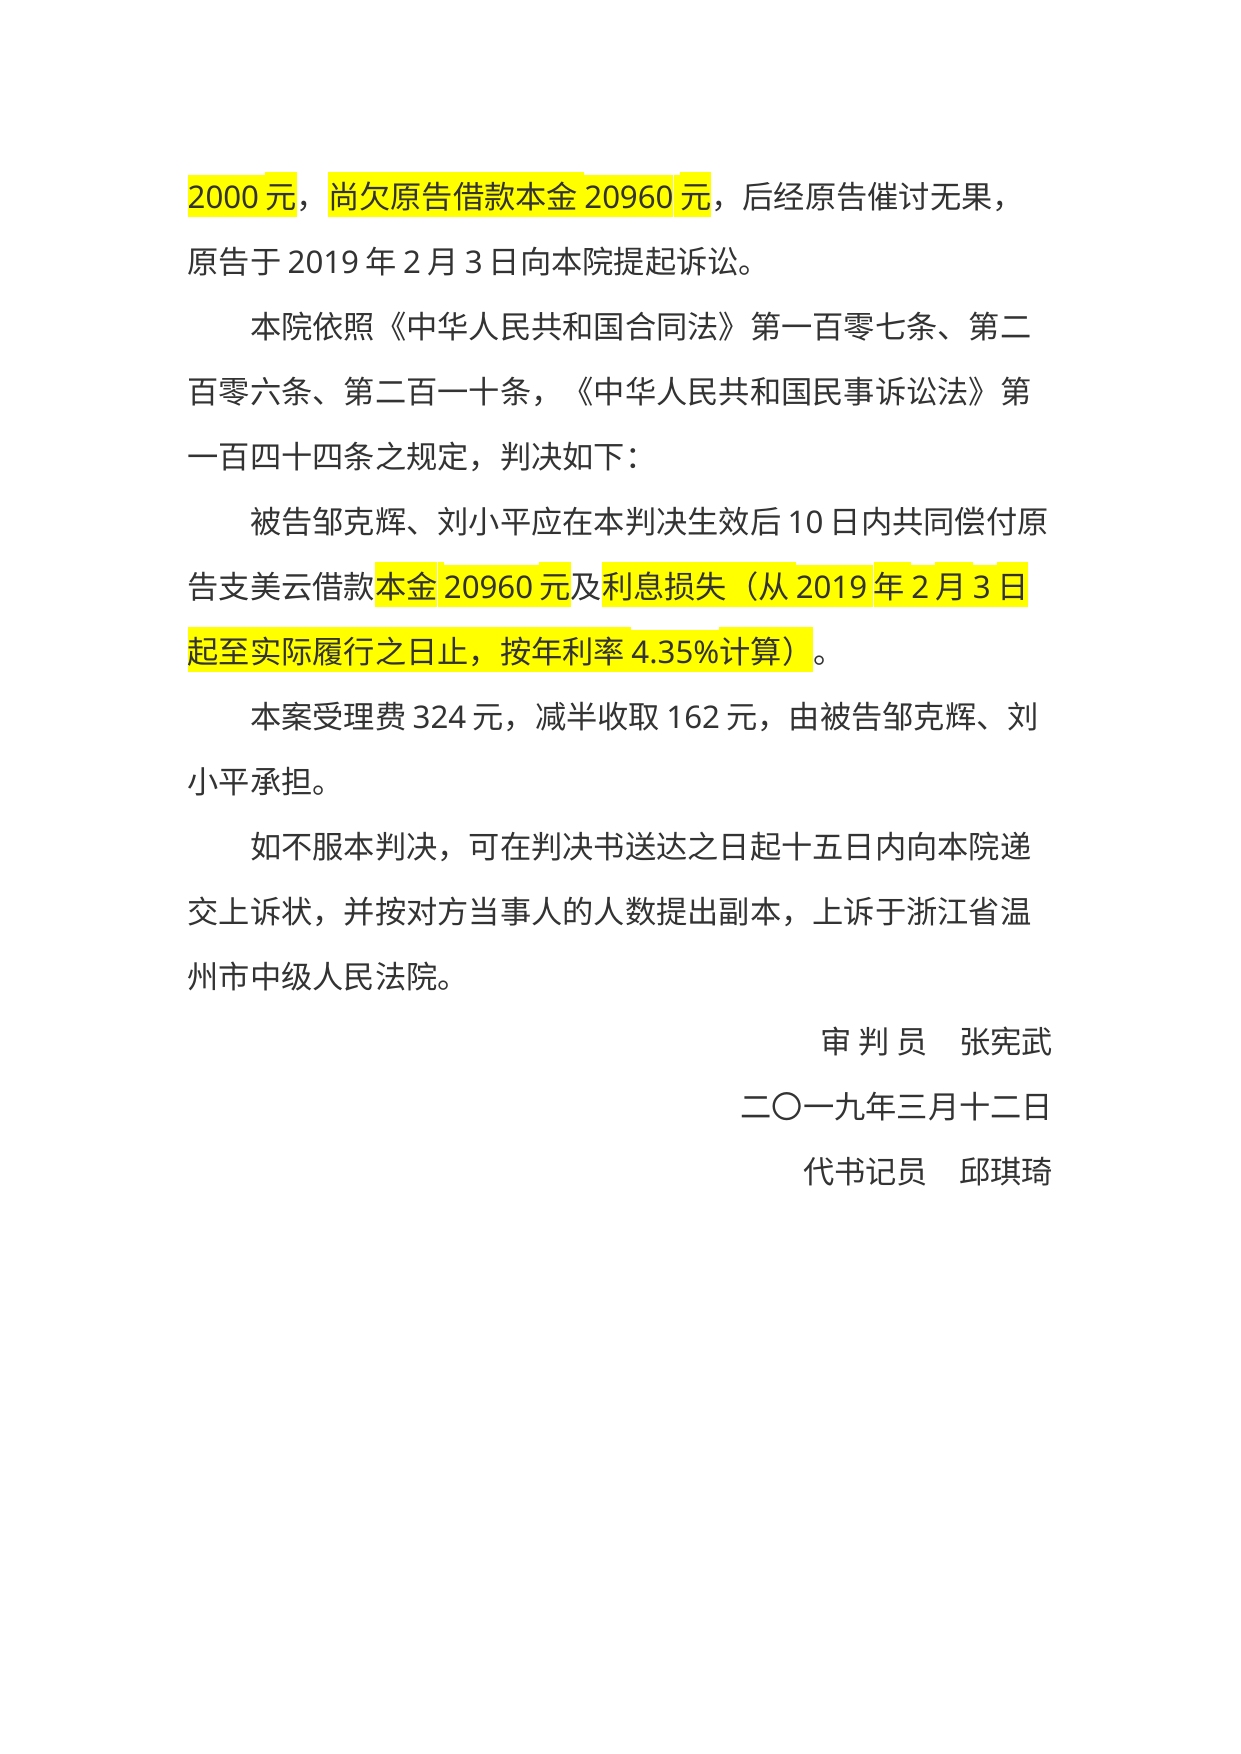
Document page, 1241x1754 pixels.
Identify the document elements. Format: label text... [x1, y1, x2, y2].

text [187, 162, 1053, 292]
text 被告邹克辉、刘小平应在本判决生效后10日内共同偿付原告支美云借款本金20960元及利息损失（从2019年2月3日起至实际履行之日止，按年利率4.35%计算）。 [187, 487, 1053, 682]
text 如不服本判决，可在判决书送达之日起十五日内向本院递交上诉状，并按对方当事人的人数提出副本，上诉于浙江省温州市中级人民法院。 [187, 812, 1053, 1007]
text 本院依照《中华人民共和国合同法》第一百零七条、第二百零六条、第二百一十条，《中华人民共和国民事诉讼法》第一百四十四条之规定，判决如下： [187, 292, 1053, 487]
text 本案受理费324元，减半收取162元，由被告邹克辉、刘小平承担。 [187, 682, 1053, 812]
text 二〇一九年三月十二日 [187, 1072, 1053, 1137]
text 代书记员 邱琪琦 [187, 1137, 1053, 1202]
text 审 判 员 张宪武 [187, 1007, 1053, 1072]
